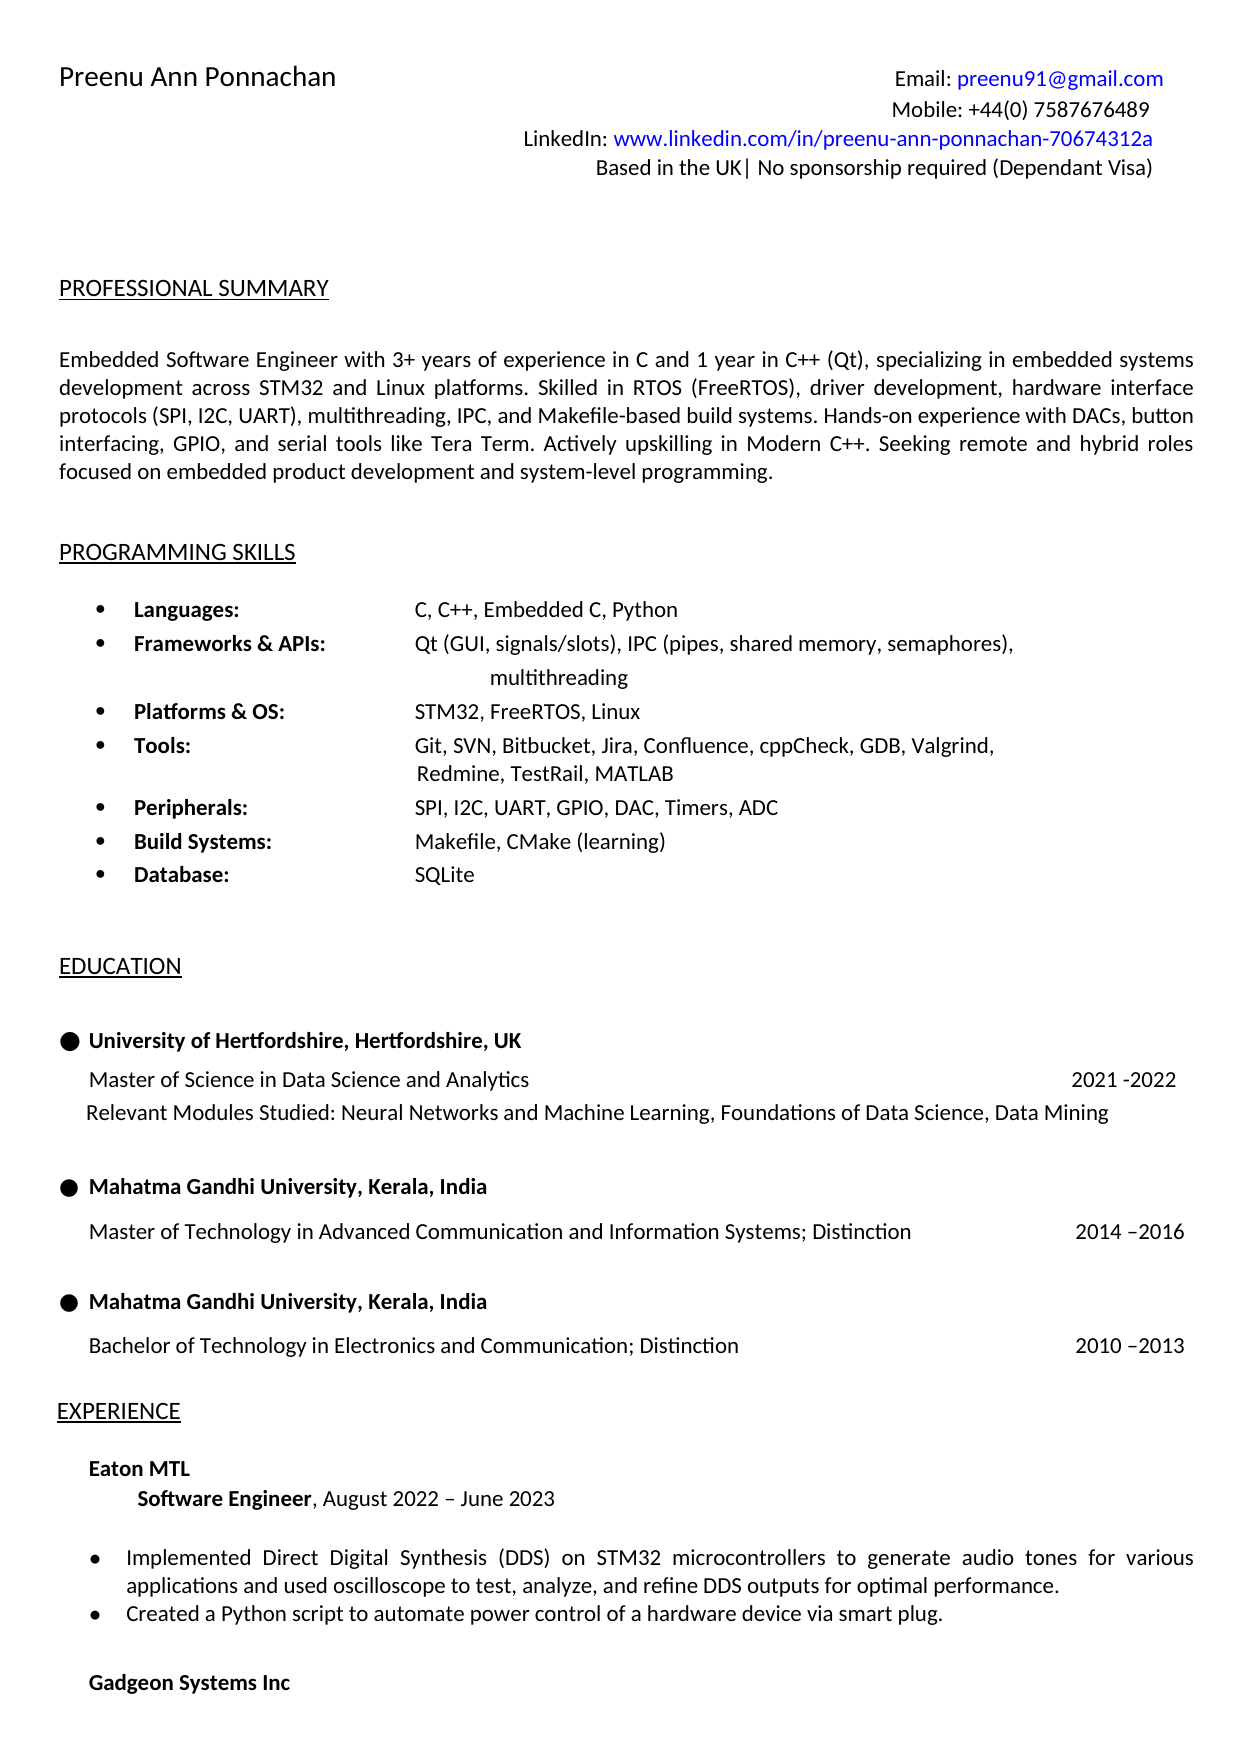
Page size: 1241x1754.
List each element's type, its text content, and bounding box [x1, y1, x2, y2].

subtitle PROFESSIONAL SUMMARY [59, 273, 1196, 303]
text PROGRAMMING SKILLS [59, 536, 1196, 567]
text Master of Science in Data Science and Analytics 2021 -2022 [88, 1065, 1182, 1093]
list multithreading [134, 663, 1051, 691]
list Created a Python script to automate power control of a hardware device via smart plug. [88, 1599, 1196, 1628]
list Platforms & OS: STM32, FreeRTOS, Linux [96, 697, 1051, 725]
text Mobile: +44(0) 7587676489 [39, 95, 1150, 123]
text Eaton MTL [88, 1454, 1196, 1482]
list University of Hertfordshire, Hertfordshire, UK [59, 1012, 1196, 1063]
text EXPERIENCE [39, 1395, 1196, 1426]
list Frameworks & APIs: Qt (GUI, signals/slots), IPC (pipes, shared memory, semaphores), [96, 629, 1051, 657]
list Implemented Direct Digital Synthesis (DDS) on STM32 microcontrollers to generate audio tones for various applications and used oscilloscope to test, analyze, and refine DDS outputs for optimal performance. [88, 1543, 1196, 1599]
text Master of Technology in Advanced Communication and Information Systems; Distinction 2014 –2016 [88, 1217, 1196, 1245]
list Languages: C, C++, Embedded C, Python [96, 596, 1051, 624]
list Database: SQLite [96, 861, 1051, 889]
text Bachelor of Technology in Electronics and Communication; Distinction 2010 –2013 [88, 1332, 1196, 1359]
text LinkedIn: www.linkedin.com/in/preenu-ann-ponnachan-70674312a [39, 124, 1154, 152]
text Embedded Software Engineer with 3+ years of experience in C and 1 year in C++ (Qt), specializing in embedded systems development across STM32 and Linux platforms. Skilled in RTOS (FreeRTOS), driver development, hardware interface protocols (SPI, I2C, UART), multithreading, IPC, and Makefile-based build systems. Hands-on experience with DACs, button interfacing, GPIO, and serial tools like Tera Term. Actively upskilling in Modern C++. Seeking remote and hybrid roles focused on embedded product development and system-level programming. [59, 345, 1196, 485]
list Mahatma Gandhi University, Kerala, India [59, 1275, 1196, 1322]
list Peripherals: SPI, I2C, UART, GPIO, DAC, Timers, ADC [96, 793, 1051, 821]
text Preenu Ann Ponnachan Email: preenu91@gmail.com [59, 58, 1196, 93]
subtitle Software Engineer, August 2022 – June 2023 [88, 1484, 1196, 1512]
list Mahatma Gandhi University, Kerala, India [59, 1161, 1196, 1208]
subtitle EDUCATION [39, 950, 1196, 981]
text Gadgeon Systems Inc [88, 1668, 1196, 1697]
list Build Systems: Makefile, CMake (learning) [96, 827, 1051, 855]
list Tools: Git, SVN, Bitbucket, Jira, Confluence, cppCheck, GDB, Valgrind, Redmine, TestRail, MATLAB [96, 731, 1051, 787]
text Based in the UK| No sponsorship required (Dependant Visa) [39, 153, 1154, 182]
text Relevant Modules Studied: Neural Networks and Machine Learning, Foundations of Data Science, Data Mining [39, 1098, 1182, 1126]
